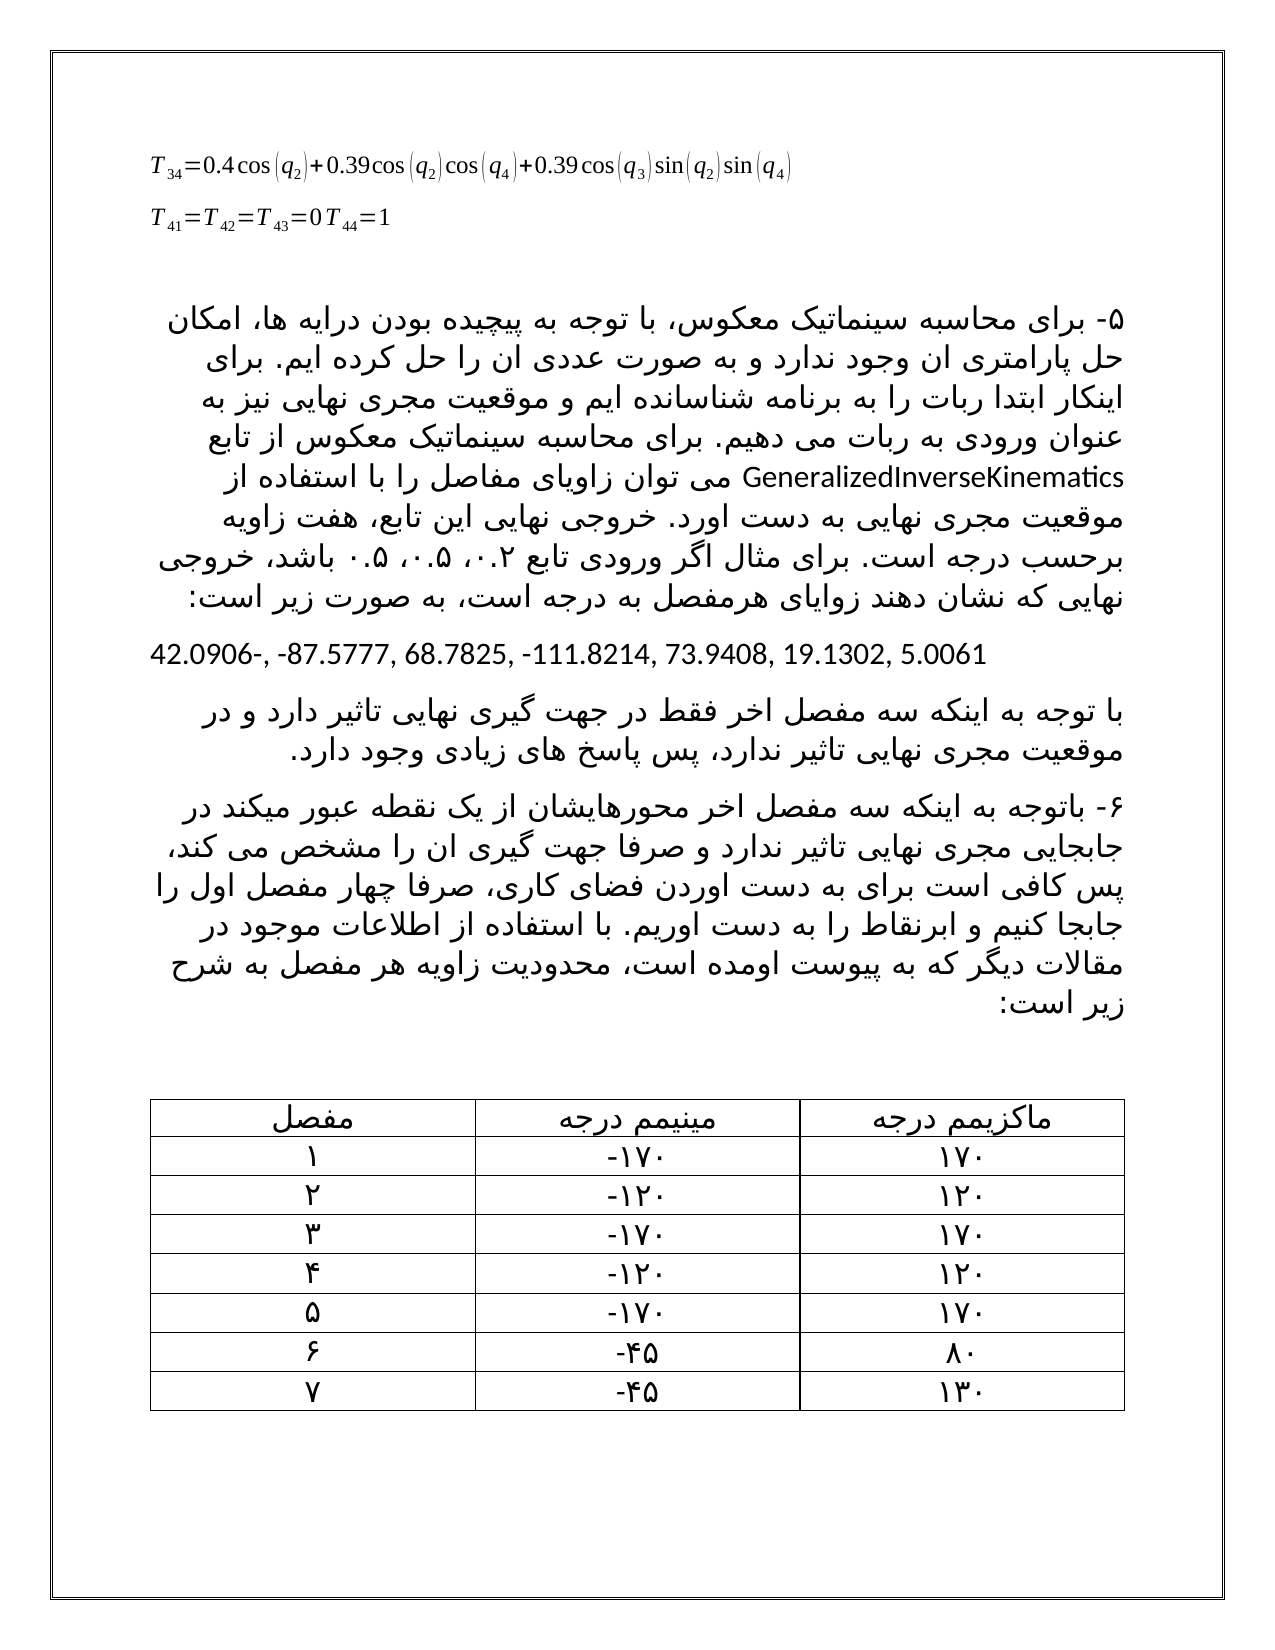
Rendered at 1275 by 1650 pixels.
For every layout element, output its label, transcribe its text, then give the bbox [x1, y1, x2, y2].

table_header ماکزیمم درجه [801, 1100, 1124, 1136]
table_cell ۶ [151, 1333, 475, 1371]
table_cell ۱ [151, 1137, 475, 1175]
table_cell ۱۷۰ [801, 1137, 1124, 1175]
table_cell ۷ [151, 1372, 475, 1410]
table_cell ۱۲۰ [801, 1254, 1124, 1292]
table_cell ۱۲۰ [801, 1176, 1124, 1214]
table_cell ۴۵- [476, 1372, 799, 1410]
table_cell ۵ [151, 1294, 475, 1332]
table_cell ۱۲۰- [476, 1176, 799, 1214]
table_header مفصل [151, 1100, 475, 1136]
text ۵- برای محاسبه سینماتیک معکوس، با توجه به پیچیده بودن درایه ها، امکان حل پارامتری ان وجود ندارد و به صورت عددی ان را حل کرده ایم. برای اینکار ابتدا ربات را به برنامه شناسانده ایم و موقعیت مجری نهایی نیز به عنوان ورودی به ربات می دهیم. برای محاسبه سینماتیک معکوس از تابع GeneralizedInverseKinematics می توان زاویای مفاصل را با استفاده از موقعیت مجری نهایی به دست اورد. خروجی نهایی این تابع، هفت زاویه برحسب درجه است. برای مثال اگر ورودی تابع ۰.۲، ۰.۵، ۰.۵ باشد، خروجی نهایی که نشان دهند زوایای هرمفصل به درجه است، به صورت زیر است: [150, 301, 1125, 615]
table_cell ۴۵- [476, 1333, 799, 1371]
table_cell ۱۷۰ [801, 1215, 1124, 1253]
table_header مینیمم درجه [476, 1100, 799, 1136]
table_cell ۱۷۰- [476, 1294, 799, 1332]
text 42.0906-, -87.5777, 68.7825, -111.8214, 73.9408, 19.1302, 5.0061 [150, 634, 1125, 672]
table_cell ۳ [151, 1215, 475, 1253]
table_cell ۱۳۰ [801, 1372, 1124, 1410]
table_cell ۱۲۰- [476, 1254, 799, 1292]
table_cell ۱۷۰- [476, 1137, 799, 1175]
table_cell ۱۷۰- [476, 1215, 799, 1253]
table_cell ۴ [151, 1254, 475, 1292]
table_cell ۱۷۰ [801, 1294, 1124, 1332]
table_cell ۲ [151, 1176, 475, 1214]
text با توجه به اینکه سه مفصل اخر فقط در جهت گیری نهایی تاثیر دارد و در موقعیت مجری نهایی تاثیر ندارد، پس پاسخ های زیادی وجود دارد. [150, 692, 1125, 768]
text ۶- باتوجه به اینکه سه مفصل اخر محورهایشان از یک نقطه عبور میکند در جابجایی مجری نهایی تاثیر ندارد و صرفا جهت گیری ان را مشخص می کند، پس کافی است برای به دست اوردن فضای کاری، صرفا چهار مفصل اول را جابجا کنیم و ابرنقاط را به دست اوریم. با استفاده از اطلاعات موجود در مقالات دیگر که به پیوست اومده است، محدودیت زاویه هر مفصل به شرح زیر است: [150, 787, 1125, 1021]
table_cell ۸۰ [801, 1333, 1124, 1371]
